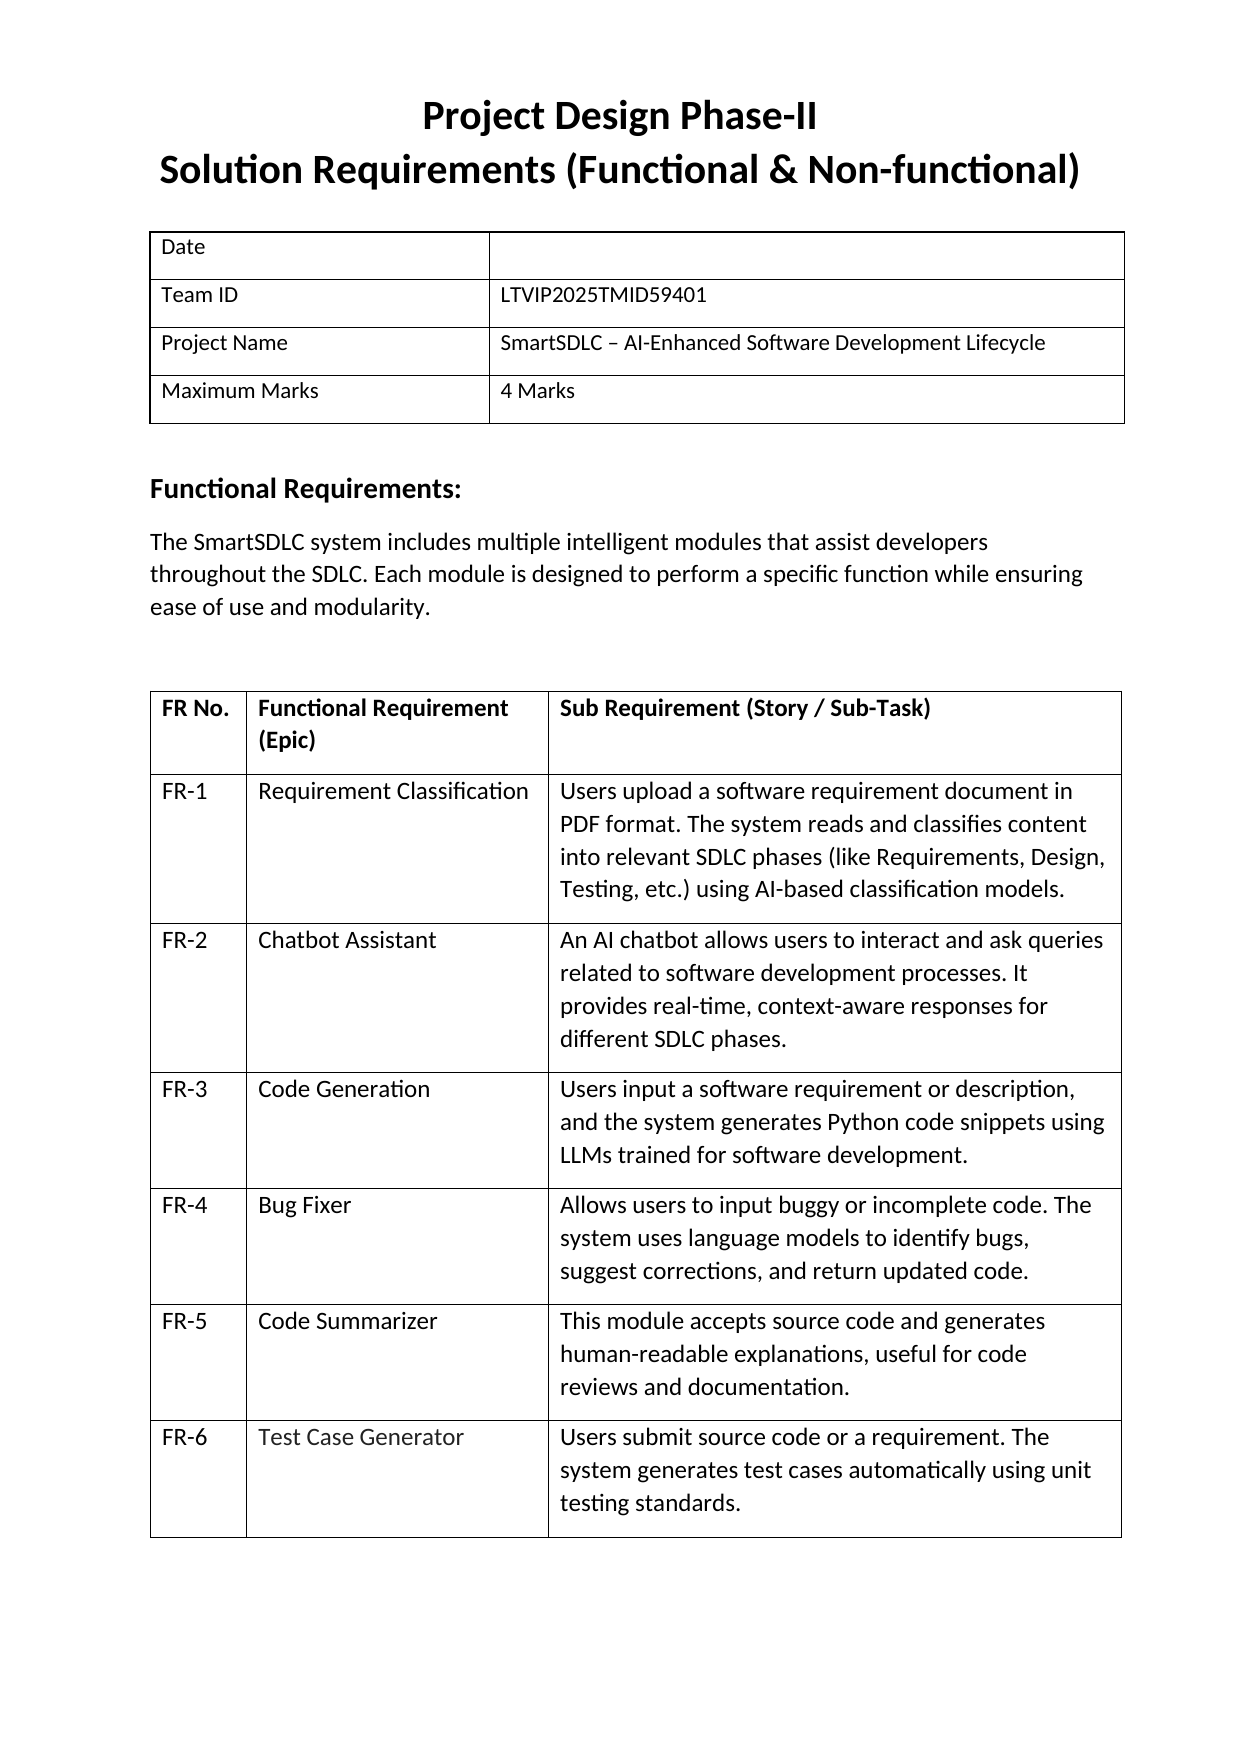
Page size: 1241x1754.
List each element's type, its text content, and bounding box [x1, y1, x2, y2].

table_header Date [151, 233, 489, 279]
text Functional Requirements: [150, 471, 1090, 506]
table_cell SmartSDLC – AI-Enhanced Software Development Lifecycle [490, 328, 1124, 375]
table_cell Users input a software requirement or description, and the system generates Python code snippets using LLMs trained for software development. [549, 1073, 1121, 1188]
table_cell Maximum Marks [151, 376, 489, 423]
text Project Design Phase-II [150, 89, 1090, 139]
table_cell 4 Marks [490, 376, 1124, 423]
table_header FR No. [151, 692, 246, 774]
table_cell An AI chatbot allows users to interact and ask queries related to software development processes. It provides real-time, context-aware responses for different SDLC phases. [549, 924, 1121, 1072]
table_cell FR-3 [151, 1073, 246, 1188]
table_cell Test Case Generator [247, 1421, 548, 1537]
text Solution Requirements (Functional & Non-functional) [150, 143, 1090, 194]
table_header Sub Requirement (Story / Sub-Task) [549, 692, 1121, 774]
table_cell Code Generation [247, 1073, 548, 1188]
table_cell LTVIP2025TMID59401 [490, 280, 1124, 327]
table_cell FR-1 [151, 775, 246, 923]
table_cell Bug Fixer [247, 1189, 548, 1304]
table_header Functional Requirement (Epic) [247, 692, 548, 774]
table_cell FR-4 [151, 1189, 246, 1304]
table_cell FR-6 [151, 1421, 246, 1537]
table_cell Code Summarizer [247, 1305, 548, 1420]
table_cell Users submit source code or a requirement. The system generates test cases automatically using unit testing standards. [549, 1421, 1121, 1537]
table_cell Requirement Classification [247, 775, 548, 923]
table_cell FR-2 [151, 924, 246, 1072]
text The SmartSDLC system includes multiple intelligent modules that assist developers throughout the SDLC. Each module is designed to perform a specific function while ensuring ease of use and modularity. [150, 526, 1090, 622]
table_cell Team ID [151, 280, 489, 327]
table_header [490, 233, 1124, 279]
table_cell Chatbot Assistant [247, 924, 548, 1072]
table_cell FR-5 [151, 1305, 246, 1420]
table_cell Users upload a software requirement document in PDF format. The system reads and classifies content into relevant SDLC phases (like Requirements, Design, Testing, etc.) using AI-based classification models. [549, 775, 1121, 923]
table_cell Allows users to input buggy or incomplete code. The system uses language models to identify bugs, suggest corrections, and return updated code. [549, 1189, 1121, 1304]
table_cell This module accepts source code and generates human-readable explanations, useful for code reviews and documentation. [549, 1305, 1121, 1420]
table_cell Project Name [151, 328, 489, 375]
